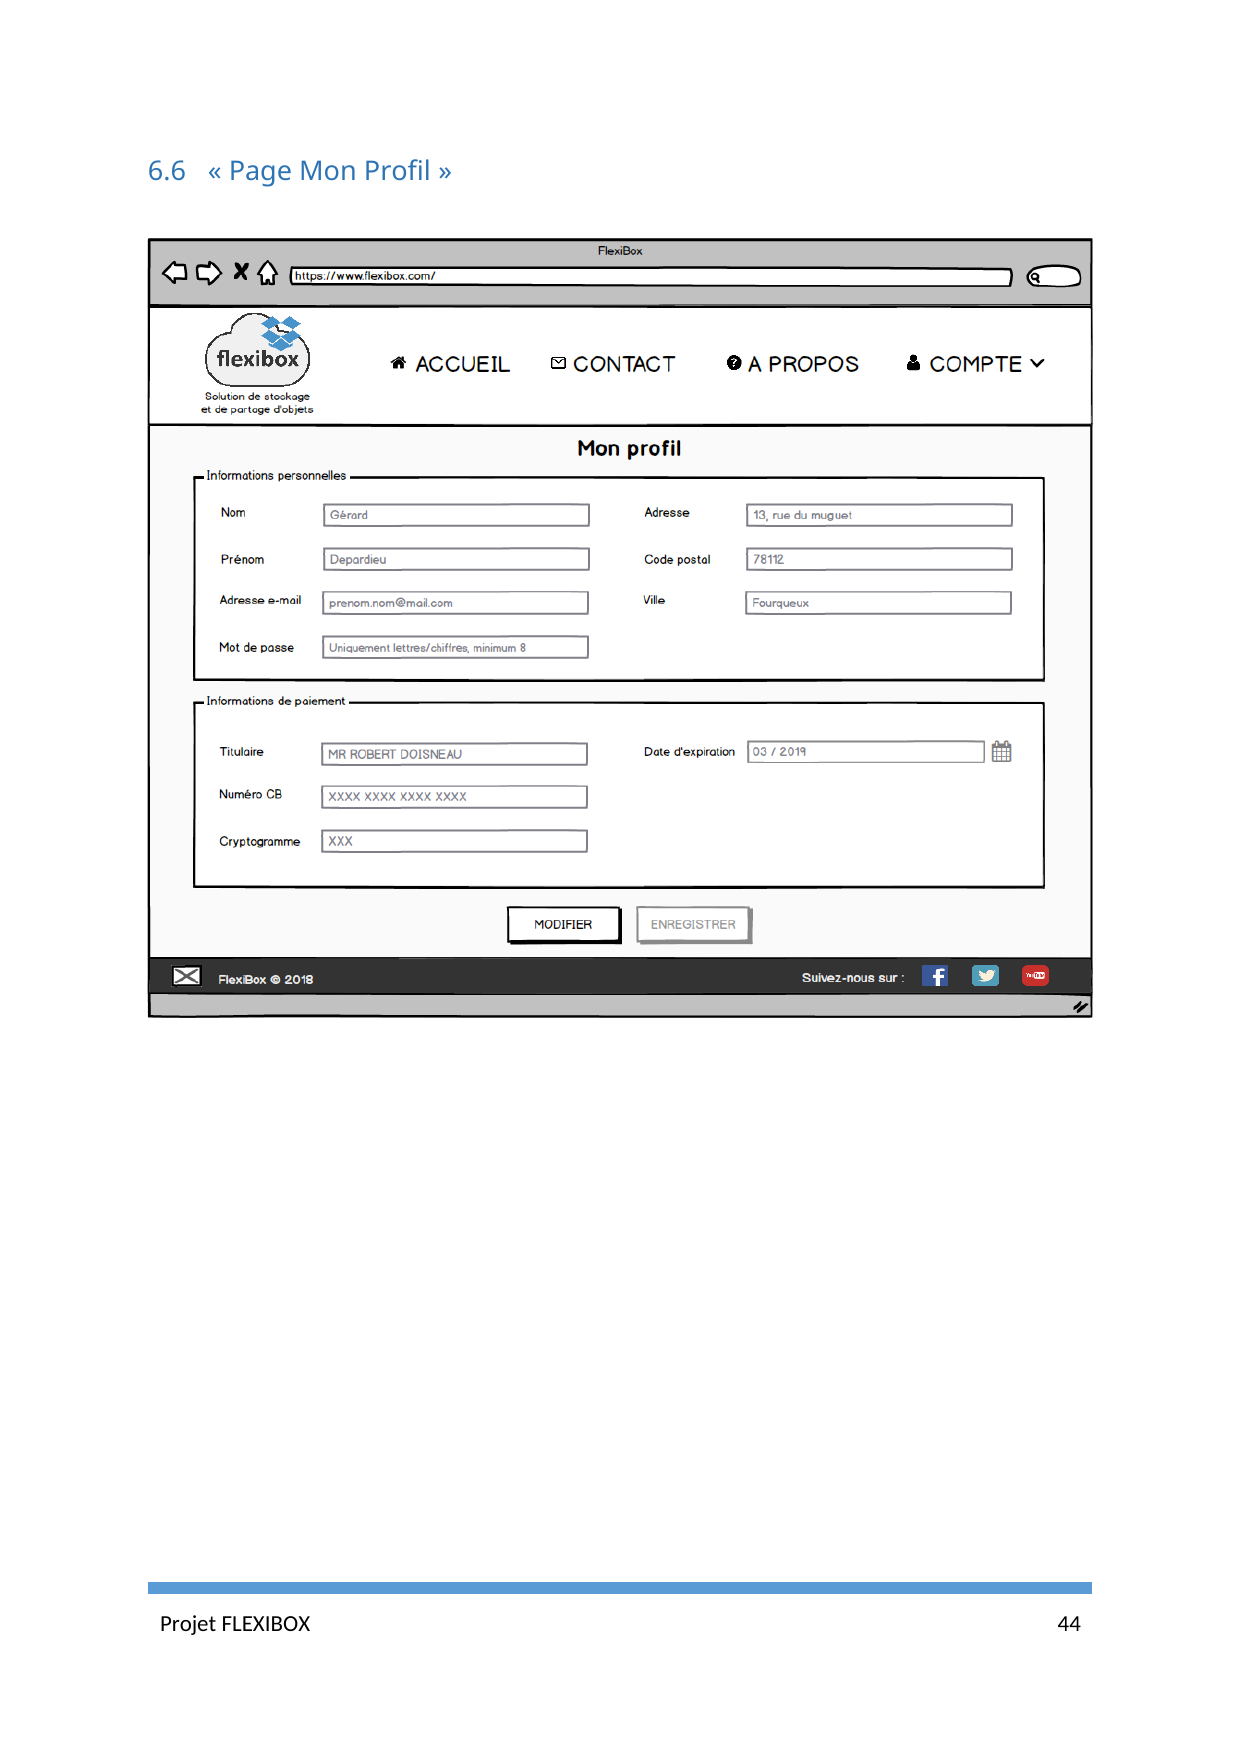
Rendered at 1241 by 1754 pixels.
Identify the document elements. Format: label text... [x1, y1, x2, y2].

subtitle « Page Mon Profil » [148, 152, 1092, 189]
picture [147, 238, 1093, 1018]
